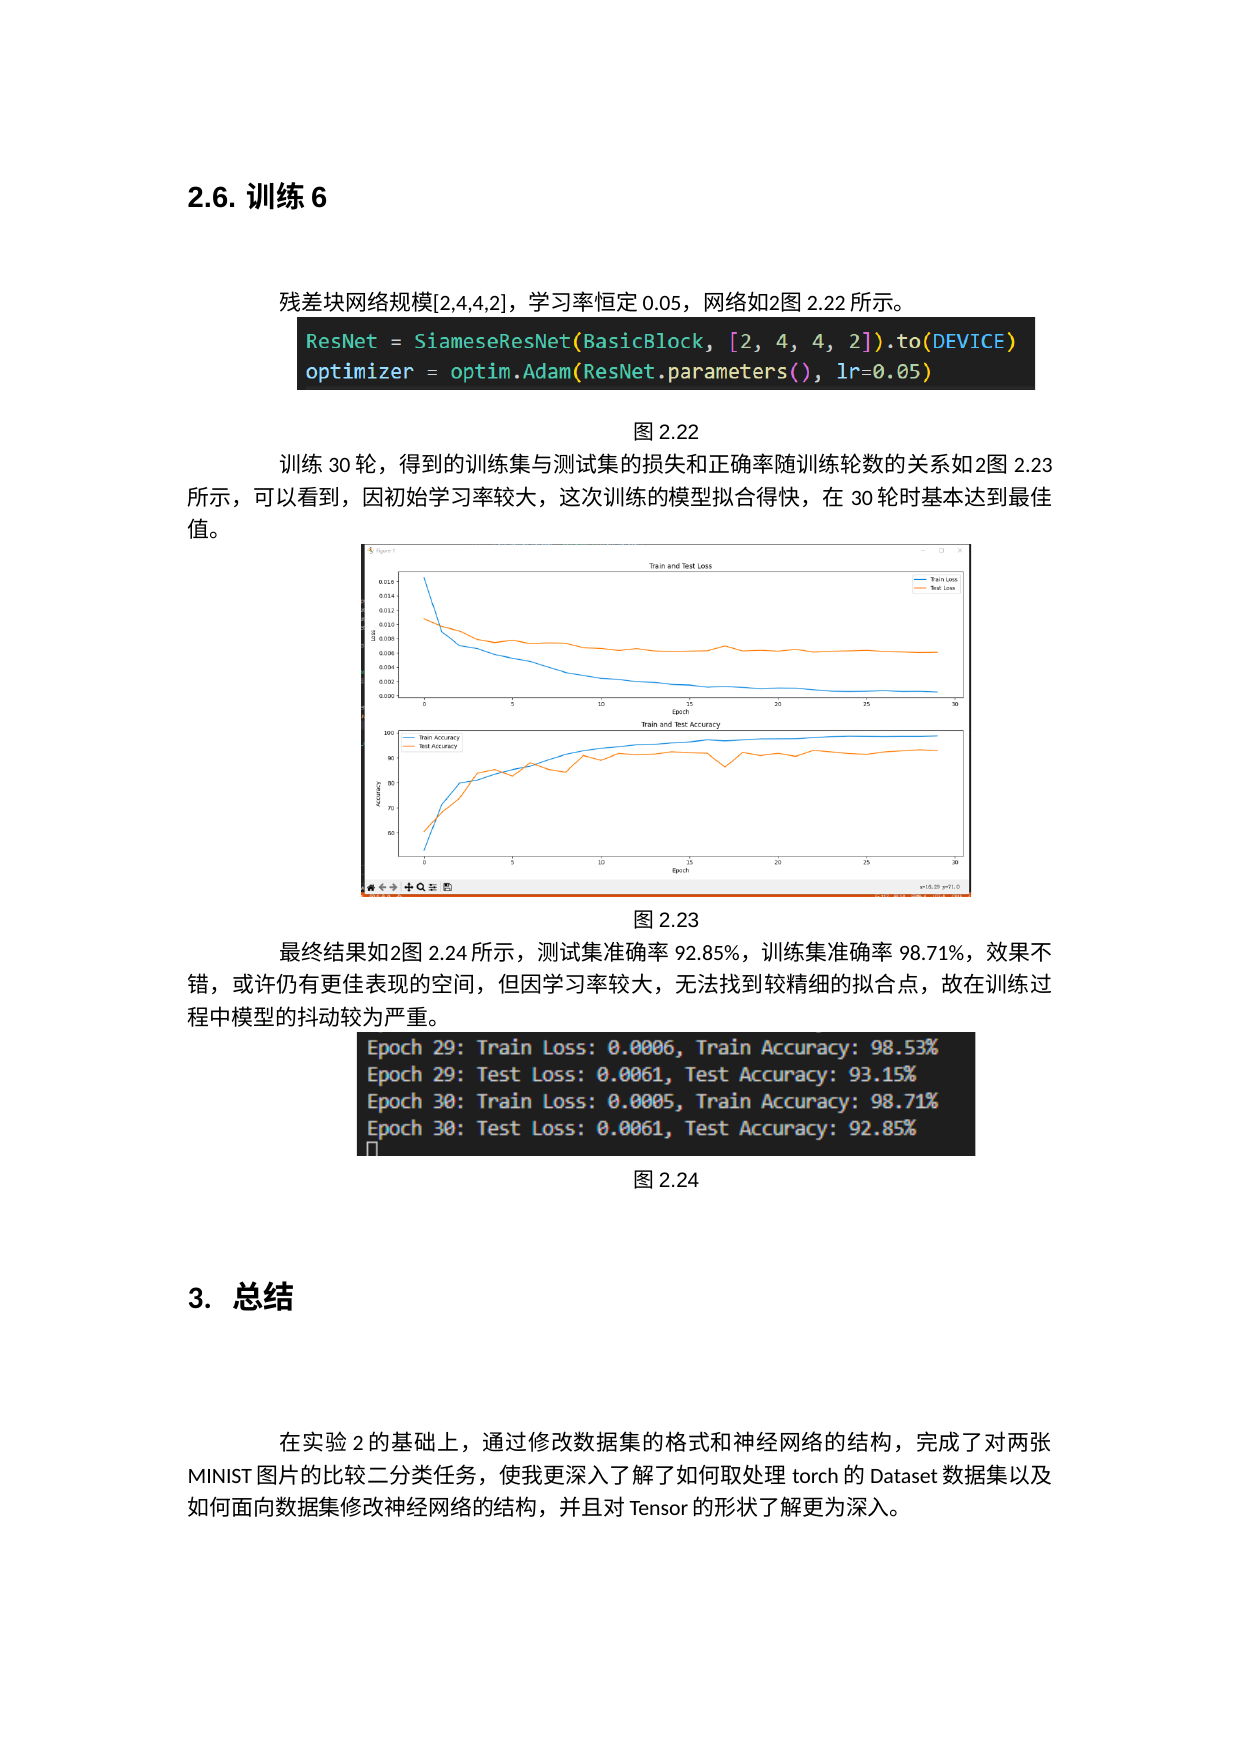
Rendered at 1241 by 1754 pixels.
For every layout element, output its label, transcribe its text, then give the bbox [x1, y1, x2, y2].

subtitle 训练6 [187, 162, 1053, 227]
subtitle 总结 [187, 1262, 1053, 1327]
text 在实验2的基础上，通过修改数据集的格式和神经网络的结构，完成了对两张MINIST图片的比较二分类任务，使我更深入了解了如何取处理torch的Dataset数据集以及如何面向数据集修改神经网络的结构，并且对Tensor的形状了解更为深入。 [187, 1425, 1053, 1522]
picture [297, 317, 1036, 390]
picture [361, 544, 972, 897]
picture [356, 1032, 976, 1156]
